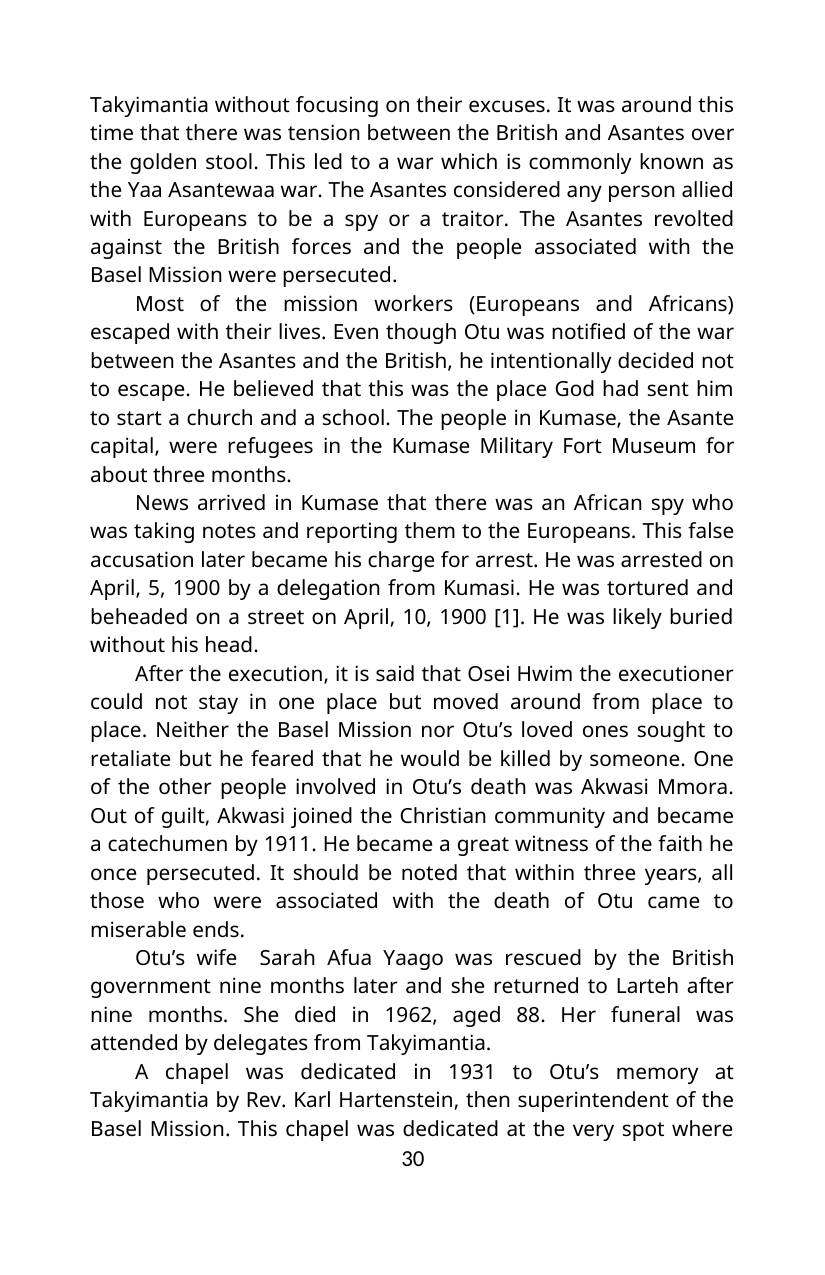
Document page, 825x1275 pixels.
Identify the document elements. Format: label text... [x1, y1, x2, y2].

text Otu’s wife Sarah Afua Yaago was rescued by the British government nine months later and she returned to Larteh after nine months. She died in 1962, aged 88. Her funeral was attended by delegates from Takyimantia. [90, 943, 735, 1057]
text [90, 1057, 735, 1142]
text After the execution, it is said that Osei Hwim the executioner could not stay in one place but moved around from place to place. Neither the Basel Mission nor Otu’s loved ones sought to retaliate but he feared that he would be killed by someone. One of the other people involved in Otu’s death was Akwasi Mmora. Out of guilt, Akwasi joined the Christian community and became a catechumen by 1911. He became a great witness of the faith he once persecuted. It should be noted that within three years, all those who were associated with the death of Otu came to miserable ends. [90, 659, 735, 943]
text Most of the mission workers (Europeans and Africans) escaped with their lives. Even though Otu was notified of the war between the Asantes and the British, he intentionally decided not to escape. He believed that this was the place God had sent him to start a church and a school. The people in Kumase, the Asante capital, were refugees in the Kumase Military Fort Museum for about three months. [90, 289, 735, 488]
text News arrived in Kumase that there was an African spy who was taking notes and reporting them to the Europeans. This false accusation later became his charge for arrest. He was arrested on April, 5, 1900 by a delegation from Kumasi. He was tortured and beheaded on a street on April, 10, 1900 [1]. He was likely buried without his head. [90, 488, 735, 659]
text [90, 90, 735, 289]
